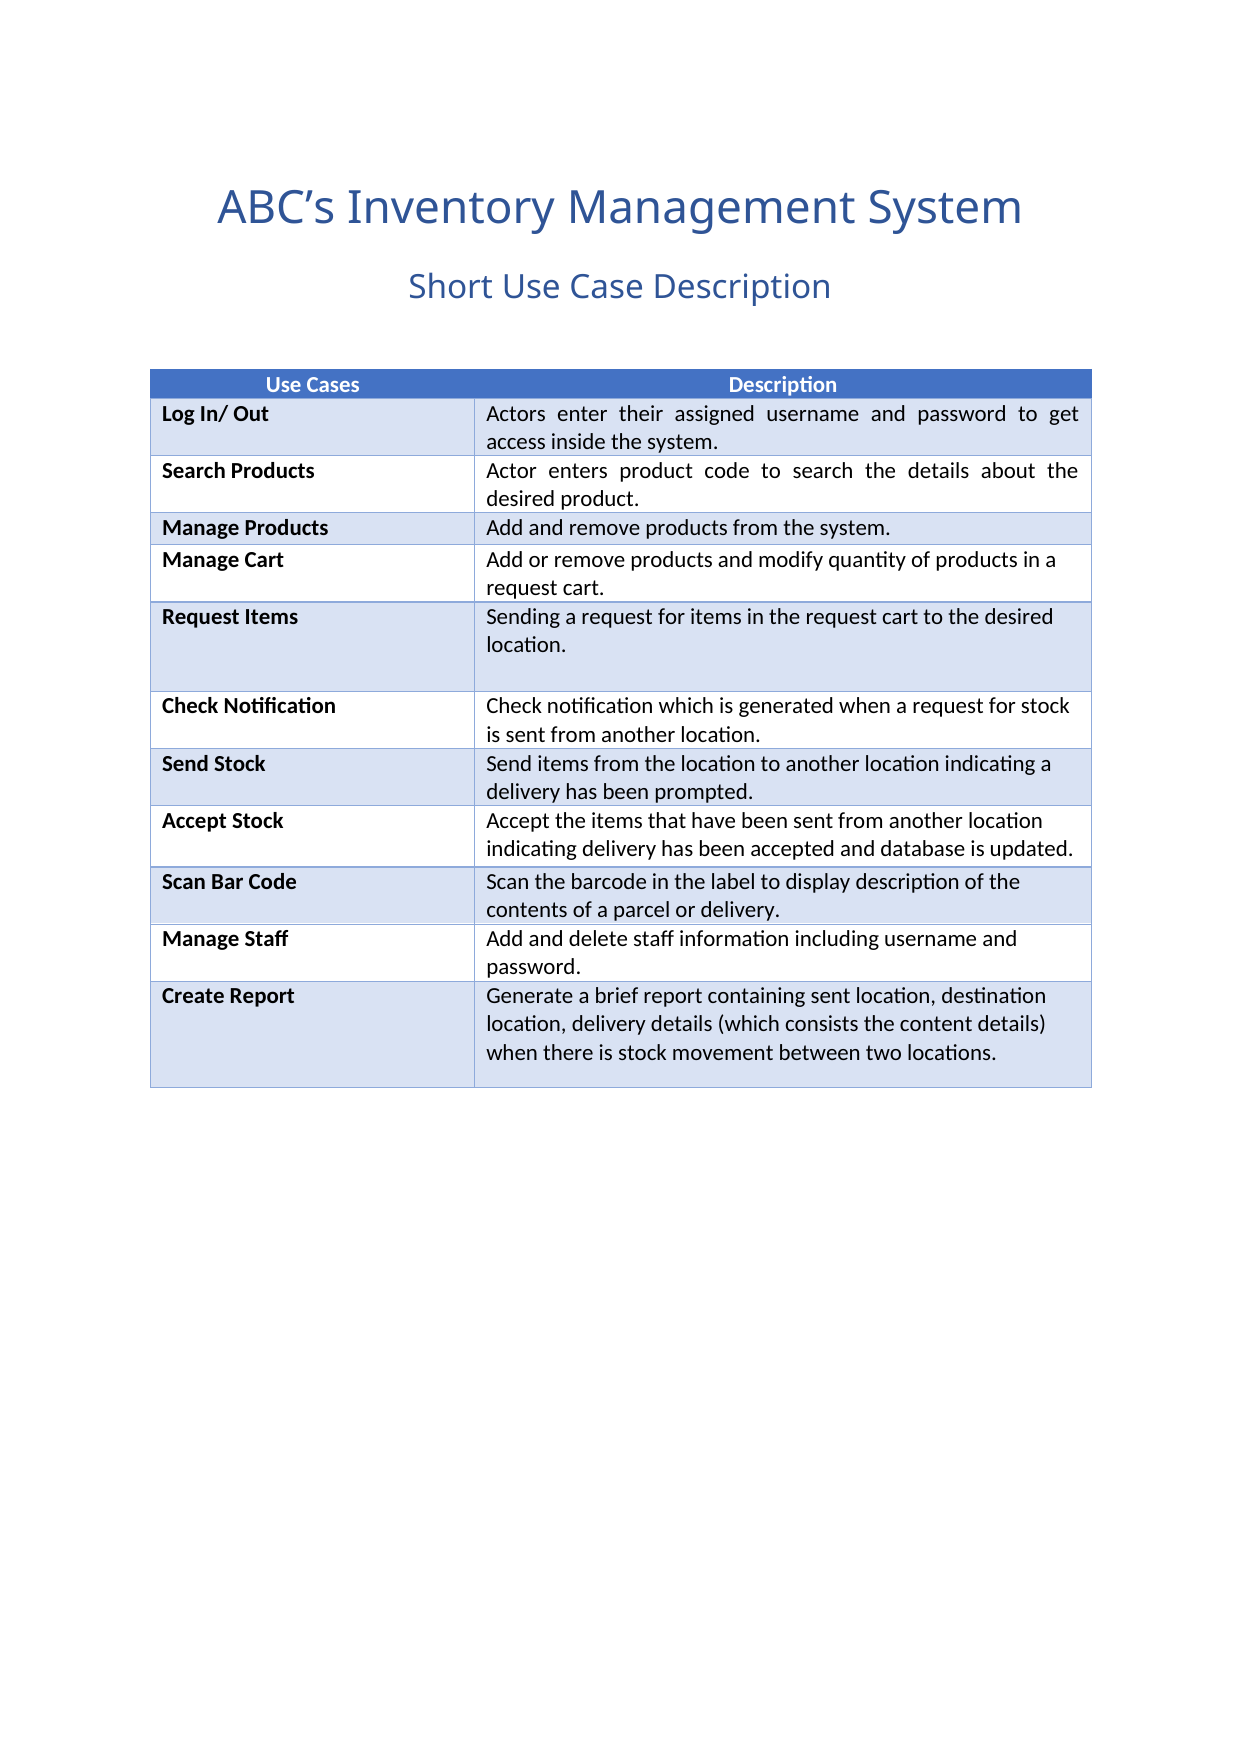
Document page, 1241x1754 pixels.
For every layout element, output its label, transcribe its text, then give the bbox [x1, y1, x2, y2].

table_cell Request Items [151, 603, 474, 691]
table_cell Scan Bar Code [151, 868, 474, 923]
table_cell Send items from the location to another location indicating a delivery has been prompted. [475, 749, 1091, 805]
table_cell Actor enters product code to search the details about the desired product. [475, 456, 1091, 512]
table_cell Check notification which is generated when a request for stock is sent from another location. [475, 692, 1091, 748]
table_cell Generate a brief report containing sent location, destination location, delivery details (which consists the content details) when there is stock movement between two locations. [475, 982, 1091, 1087]
table_cell Manage Products [151, 513, 474, 544]
table_cell Log In/ Out [151, 399, 474, 455]
table_cell Add or remove products and modify quantity of products in a request cart. [475, 545, 1091, 601]
table_cell Manage Staff [151, 925, 474, 981]
table_cell Accept the items that have been sent from another location indicating delivery has been accepted and database is updated. [475, 806, 1091, 866]
table_cell Accept Stock [151, 806, 474, 866]
table_header Use Cases [151, 370, 474, 398]
subtitle ABC’s Inventory Management System [150, 175, 1090, 237]
table_cell Create Report [151, 982, 474, 1087]
subtitle Short Use Case Description [150, 262, 1090, 308]
table_cell Add and delete staff information including username and password. [475, 925, 1091, 981]
table_cell Search Products [151, 456, 474, 512]
table_cell Send Stock [151, 749, 474, 805]
table_cell Manage Cart [151, 545, 474, 601]
table_cell Scan the barcode in the label to display description of the contents of a parcel or delivery. [475, 868, 1091, 923]
table_cell Check Notification [151, 692, 474, 748]
table_header Description [475, 370, 1091, 398]
table_cell Sending a request for items in the request cart to the desired location. [475, 603, 1091, 691]
table_cell Add and remove products from the system. [475, 513, 1091, 544]
table_cell Actors enter their assigned username and password to get access inside the system. [475, 399, 1091, 455]
